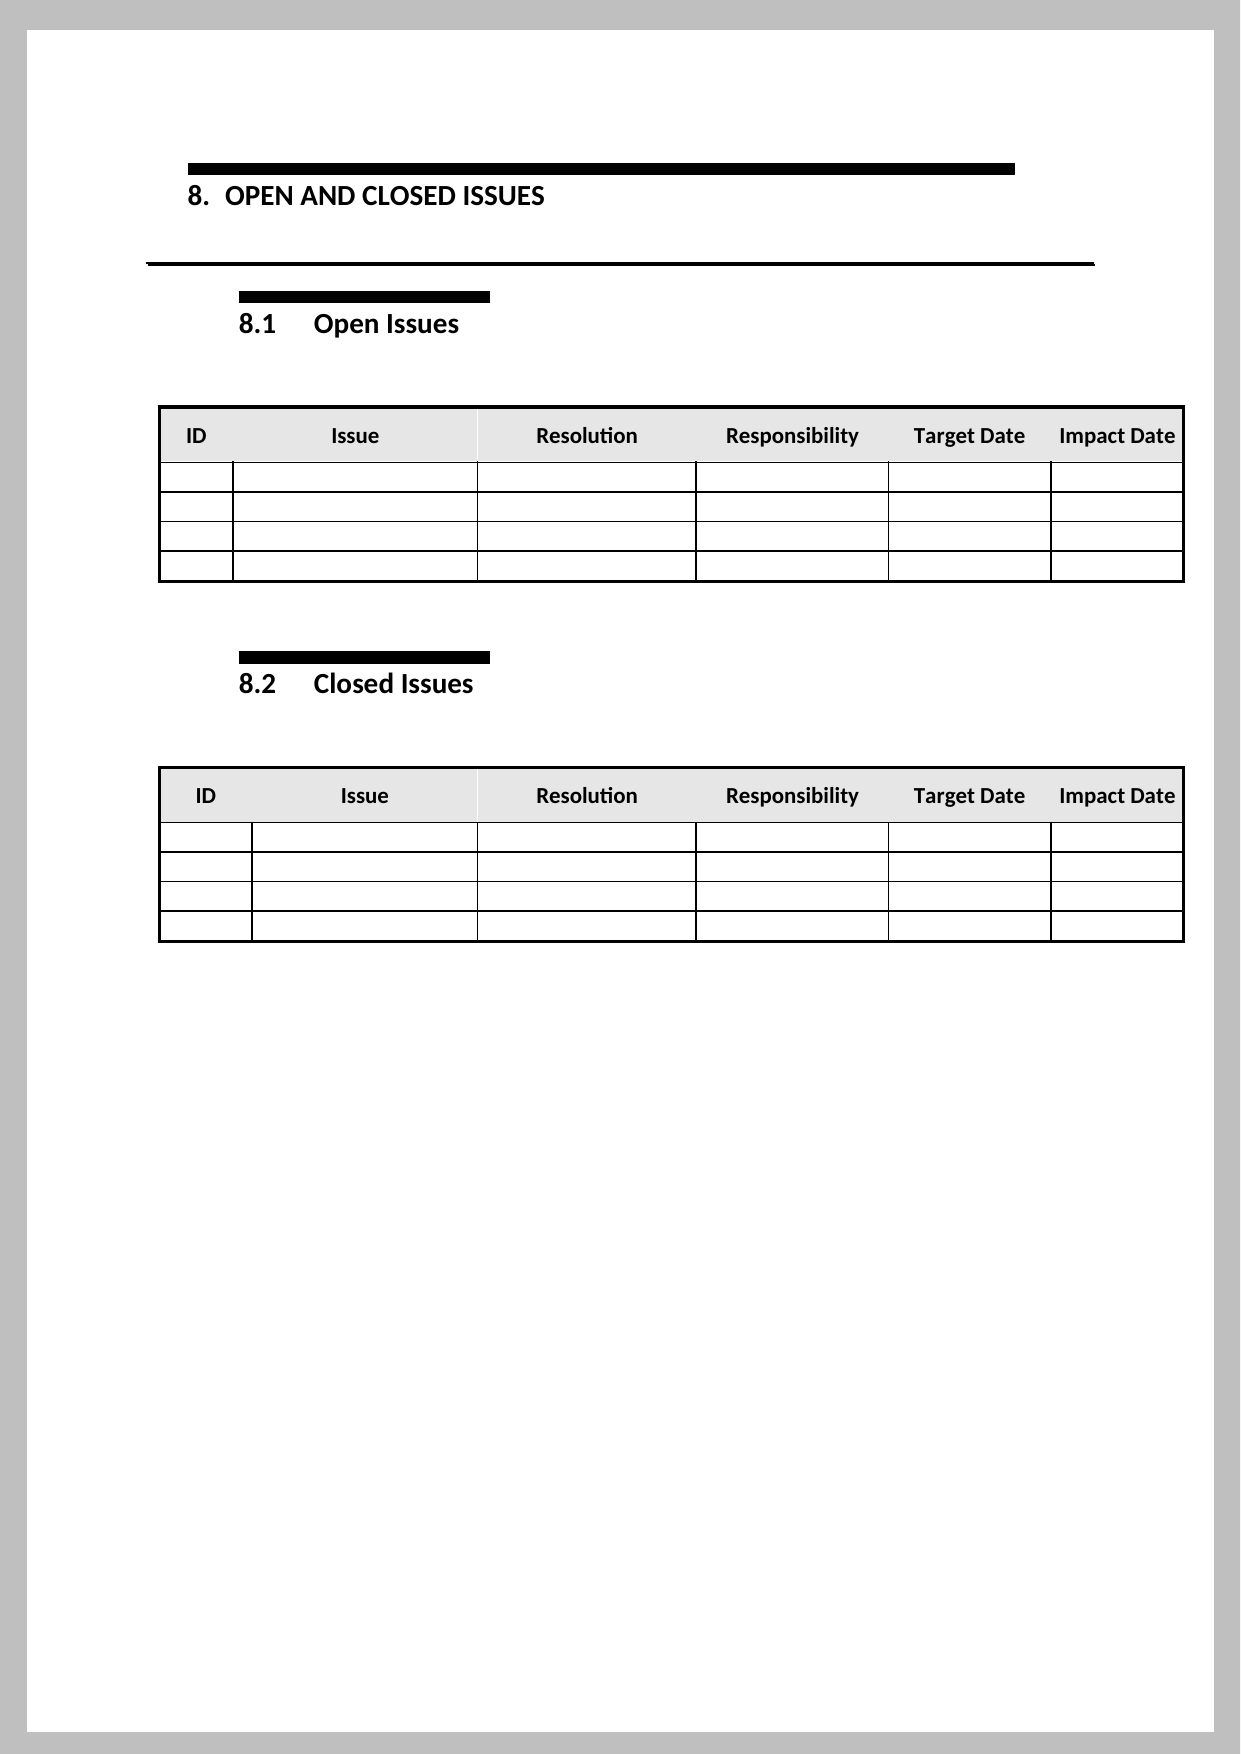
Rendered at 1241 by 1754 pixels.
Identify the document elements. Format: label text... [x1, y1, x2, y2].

table_cell [1052, 912, 1182, 940]
table_cell [697, 882, 888, 910]
table_header Resolution [478, 409, 696, 461]
table_header Responsibility [696, 769, 888, 822]
table_cell [161, 463, 232, 491]
table_cell [478, 493, 695, 521]
table_header Target Date [888, 409, 1051, 461]
table_cell [253, 882, 477, 910]
table_cell [889, 552, 1050, 580]
table_header Resolution [478, 769, 696, 822]
table_cell [478, 823, 695, 851]
table_cell [889, 823, 1050, 851]
table_cell [161, 823, 251, 851]
table_cell [697, 823, 888, 851]
table_cell [478, 552, 695, 580]
table_cell [697, 552, 888, 580]
table_cell [478, 912, 695, 940]
table_header Target Date [888, 769, 1051, 822]
table_cell [161, 882, 251, 910]
table_header Issue [252, 769, 477, 822]
table_cell [889, 882, 1050, 910]
table_cell [234, 463, 477, 491]
table_cell [161, 552, 232, 580]
table_cell [1052, 853, 1182, 881]
table_cell [1052, 552, 1182, 580]
table_cell [889, 853, 1050, 881]
table_cell [1052, 882, 1182, 910]
table_header Issue [233, 409, 477, 461]
subtitle 8.2 Closed Issues [239, 664, 490, 701]
table_cell [1052, 463, 1182, 491]
table_cell [161, 853, 251, 881]
table_cell [889, 493, 1050, 521]
table_cell [234, 552, 477, 580]
table_cell [889, 522, 1050, 550]
table_cell [697, 853, 888, 881]
subtitle 8.1 Open Issues [239, 303, 490, 341]
table_cell [234, 522, 477, 550]
table_cell [478, 463, 695, 491]
table_cell [1052, 522, 1182, 550]
table_cell [1052, 823, 1182, 851]
subtitle Open and Closed Issues [187, 164, 1015, 213]
table_header Impact Date [1051, 769, 1182, 822]
table_cell [697, 493, 888, 521]
table_header ID [161, 409, 233, 461]
table_cell [697, 522, 888, 550]
table_cell [697, 463, 888, 491]
table_header Impact Date [1051, 409, 1182, 461]
table_cell [161, 912, 251, 940]
table_cell [253, 823, 477, 851]
table_cell [478, 882, 695, 910]
table_cell [161, 522, 232, 550]
table_cell [478, 853, 695, 881]
table_header ID [161, 769, 252, 822]
table_cell [697, 912, 888, 940]
table_cell [161, 493, 232, 521]
table_header Responsibility [696, 409, 888, 461]
table_cell [478, 522, 695, 550]
table_cell [889, 912, 1050, 940]
table_cell [1052, 493, 1182, 521]
table_cell [234, 493, 477, 521]
table_cell [889, 463, 1050, 491]
table_cell [253, 912, 477, 940]
table_cell [253, 853, 477, 881]
